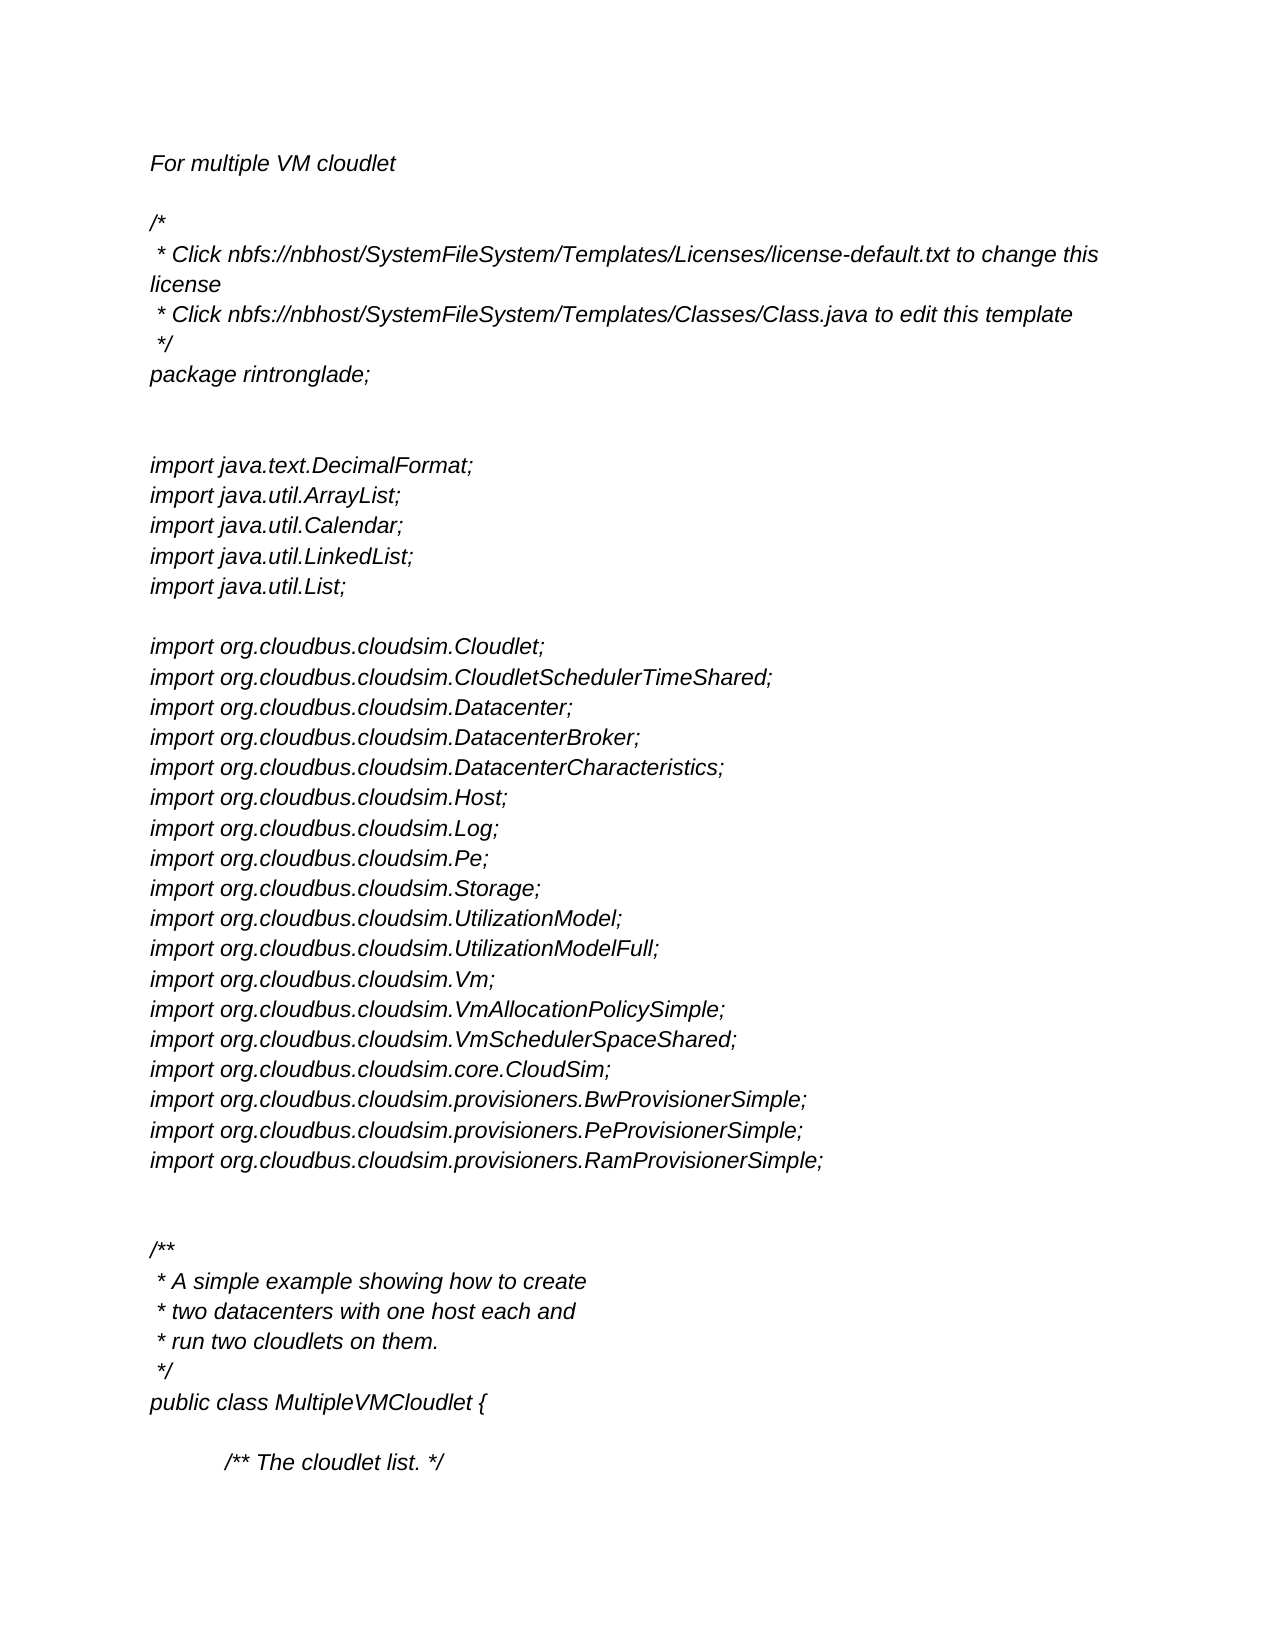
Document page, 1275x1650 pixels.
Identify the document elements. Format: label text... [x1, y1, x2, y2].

text import org.cloudbus.cloudsim.Pe; [150, 845, 1125, 871]
text import org.cloudbus.cloudsim.UtilizationModel; [150, 905, 1125, 932]
text /* [150, 210, 1125, 237]
text import org.cloudbus.cloudsim.DatacenterBroker; [150, 724, 1125, 750]
text import java.util.LinkedList; [150, 543, 1125, 569]
text * Click nbfs://nbhost/SystemFileSystem/Templates/Licenses/license-default.txt to change this license [150, 241, 1125, 297]
text */ [150, 331, 1125, 358]
text import org.cloudbus.cloudsim.Datacenter; [150, 694, 1125, 720]
text * two datacenters with one host each and [150, 1298, 1125, 1324]
text * run two cloudlets on them. [150, 1328, 1125, 1354]
text import java.util.ArrayList; [150, 482, 1125, 509]
text import java.text.DecimalFormat; [150, 452, 1125, 478]
text import java.util.Calendar; [150, 512, 1125, 539]
text import org.cloudbus.cloudsim.Host; [150, 784, 1125, 811]
text import org.cloudbus.cloudsim.UtilizationModelFull; [150, 935, 1125, 962]
text /** [150, 1237, 1125, 1264]
text * A simple example showing how to create [150, 1268, 1125, 1294]
text import org.cloudbus.cloudsim.VmSchedulerSpaceShared; [150, 1026, 1125, 1052]
text import org.cloudbus.cloudsim.core.CloudSim; [150, 1056, 1125, 1083]
text import org.cloudbus.cloudsim.Log; [150, 814, 1125, 841]
text For multiple VM cloudlet [150, 150, 1125, 176]
text import java.util.List; [150, 573, 1125, 599]
text import org.cloudbus.cloudsim.Storage; [150, 875, 1125, 901]
text import org.cloudbus.cloudsim.CloudletSchedulerTimeShared; [150, 663, 1125, 690]
text import org.cloudbus.cloudsim.Cloudlet; [150, 633, 1125, 660]
text import org.cloudbus.cloudsim.Vm; [150, 966, 1125, 992]
text import org.cloudbus.cloudsim.DatacenterCharacteristics; [150, 754, 1125, 781]
text import org.cloudbus.cloudsim.provisioners.BwProvisionerSimple; [150, 1086, 1125, 1113]
text import org.cloudbus.cloudsim.provisioners.PeProvisionerSimple; [150, 1117, 1125, 1143]
text package rintronglade; [150, 361, 1125, 388]
text * Click nbfs://nbhost/SystemFileSystem/Templates/Classes/Class.java to edit this template [150, 301, 1125, 327]
text import org.cloudbus.cloudsim.provisioners.RamProvisionerSimple; [150, 1147, 1125, 1173]
text import org.cloudbus.cloudsim.VmAllocationPolicySimple; [150, 996, 1125, 1022]
text /** The cloudlet list. */ [150, 1449, 1125, 1475]
text public class MultipleVMCloudlet { [150, 1388, 1125, 1415]
text */ [150, 1358, 1125, 1385]
